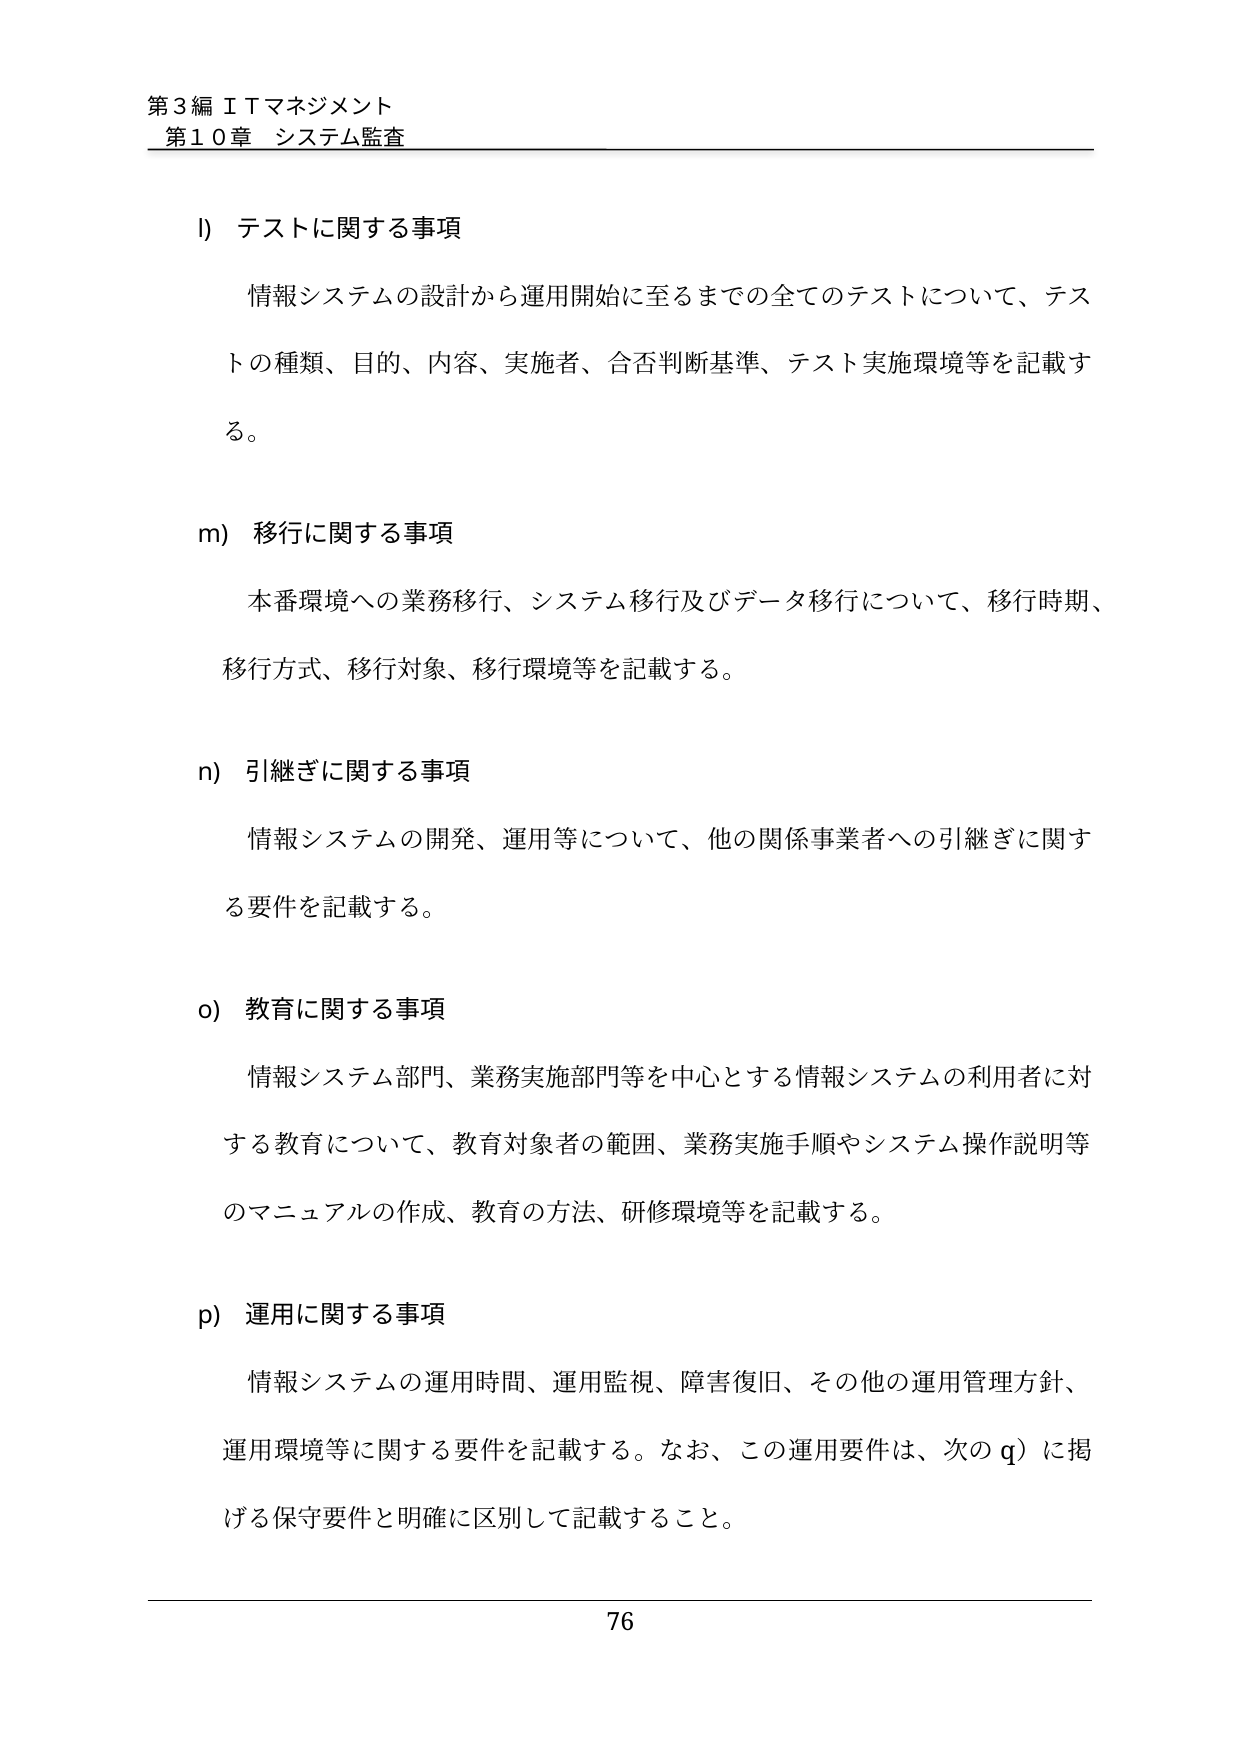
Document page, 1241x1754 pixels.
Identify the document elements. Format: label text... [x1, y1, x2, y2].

text 情報システムの開発、運用等について、他の関係事業者への引継ぎに関する要件を記載する。 [223, 804, 1092, 939]
text 情報システム部門、業務実施部門等を中心とする情報システムの利用者に対する教育について、教育対象者の範囲、業務実施手順やシステム操作説明等のマニュアルの作成、教育の方法、研修環境等を記載する。 [223, 1041, 1092, 1245]
subtitle 運用に関する事項 [197, 1279, 1092, 1347]
text 本番環境への業務移行、システム移行及びデータ移行について、移行時期、移行方式、移行対象、移行環境等を記載する。 [223, 566, 1092, 702]
subtitle 教育に関する事項 [197, 973, 1092, 1041]
subtitle テストに関する事項 [197, 192, 1092, 260]
subtitle 移行に関する事項 [197, 498, 1092, 566]
subtitle 引継ぎに関する事項 [197, 736, 1092, 804]
text 情報システムの設計から運用開始に至るまでの全てのテストについて、テストの種類、目的、内容、実施者、合否判断基準、テスト実施環境等を記載する。 [223, 260, 1092, 464]
text 情報システムの運用時間、運用監視、障害復旧、その他の運用管理方針、運用環境等に関する要件を記載する。なお、この運用要件は、次のq）に掲げる保守要件と明確に区別して記載すること。 [223, 1347, 1092, 1551]
